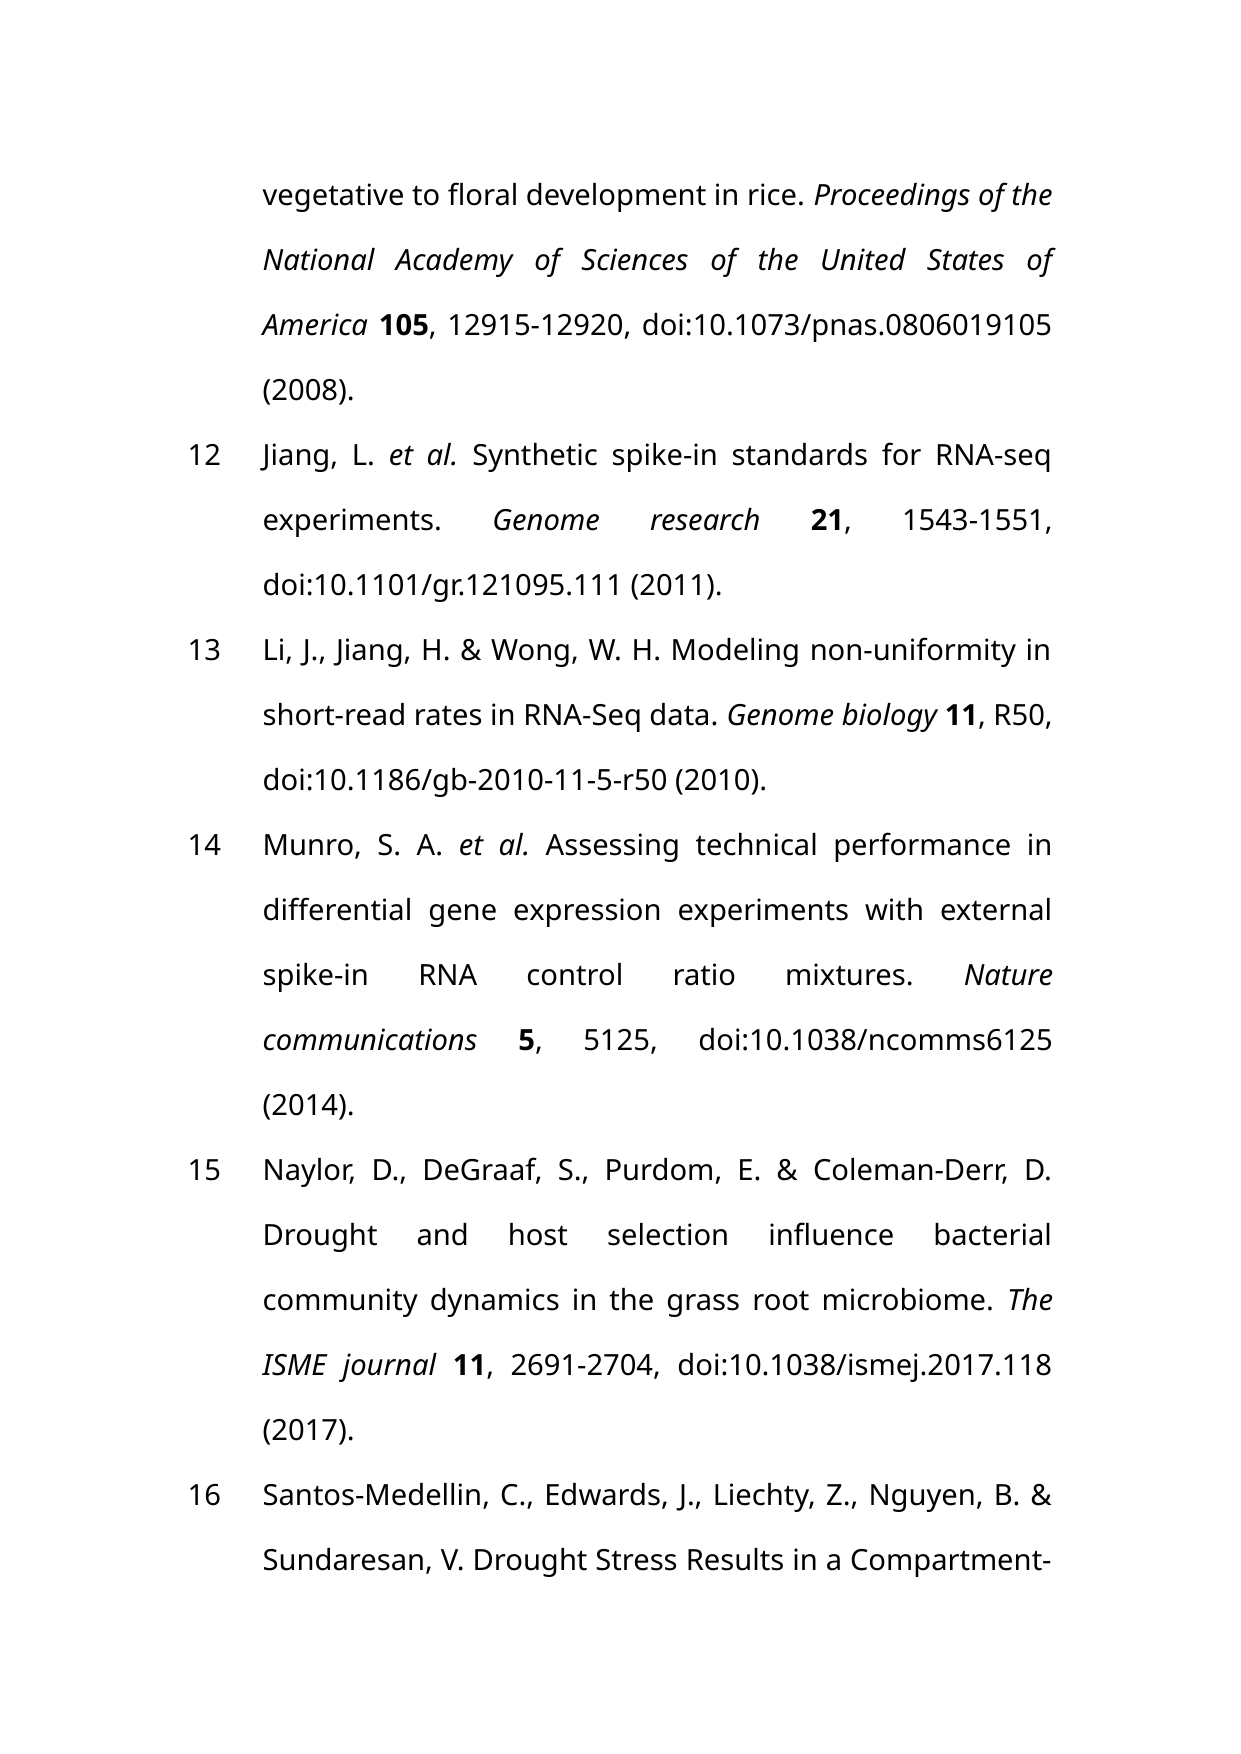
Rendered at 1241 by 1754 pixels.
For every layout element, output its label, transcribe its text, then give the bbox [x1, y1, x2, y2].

text 12 Jiang, L. et al. Synthetic spike-in standards for RNA-seq experiments. Genome research 21, 1543-1551, doi:10.1101/gr.121095.111 (2011). [187, 422, 1053, 617]
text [187, 162, 1053, 422]
text 15 Naylor, D., DeGraaf, S., Purdom, E. & Coleman-Derr, D. Drought and host selection influence bacterial community dynamics in the grass root microbiome. The ISME journal 11, 2691-2704, doi:10.1038/ismej.2017.118 (2017). [187, 1137, 1053, 1462]
text 13 Li, J., Jiang, H. & Wong, W. H. Modeling non-uniformity in short-read rates in RNA-Seq data. Genome biology 11, R50, doi:10.1186/gb-2010-11-5-r50 (2010). [187, 617, 1053, 812]
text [187, 1462, 1053, 1592]
text 14 Munro, S. A. et al. Assessing technical performance in differential gene expression experiments with external spike-in RNA control ratio mixtures. Nature communications 5, 5125, doi:10.1038/ncomms6125 (2014). [187, 812, 1053, 1137]
